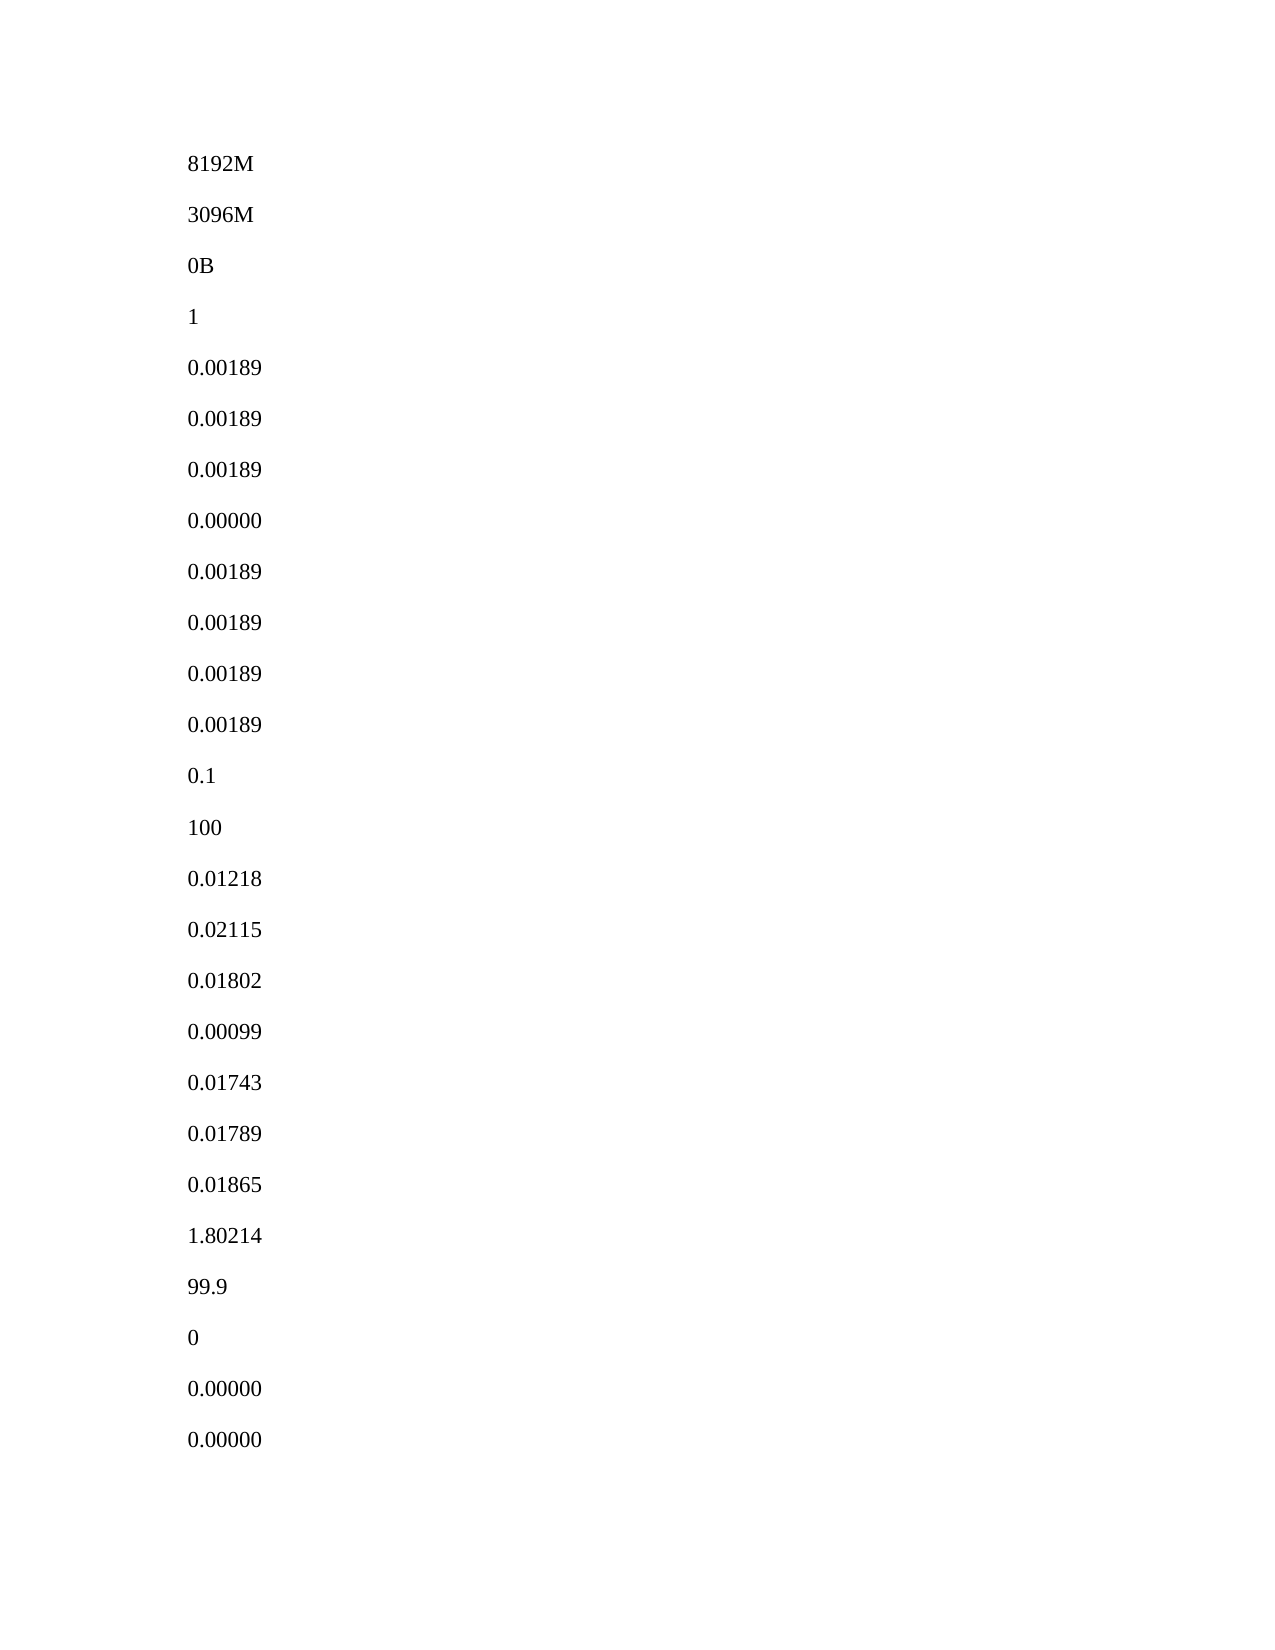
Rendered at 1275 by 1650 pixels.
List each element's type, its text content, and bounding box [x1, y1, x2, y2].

table_cell 0.00189 [176, 711, 1076, 762]
table_cell 0B [176, 252, 1076, 303]
table_cell 0.00189 [176, 354, 1076, 405]
table_header 8192M [176, 150, 1076, 201]
table_cell 99.9 [176, 1273, 1076, 1324]
table_cell 1.80214 [176, 1222, 1076, 1273]
table_cell 0.01789 [176, 1120, 1076, 1171]
table_cell 0.00000 [176, 1426, 1076, 1477]
table_cell 0.01802 [176, 967, 1076, 1018]
table_cell 0.01743 [176, 1069, 1076, 1120]
table_cell 0.00189 [176, 609, 1076, 660]
table_cell 100 [176, 814, 1076, 864]
table_cell 0.00189 [176, 405, 1076, 456]
table_cell 0.01865 [176, 1171, 1076, 1222]
table_cell 0.00189 [176, 558, 1076, 609]
table_cell 0.00189 [176, 660, 1076, 711]
table_cell 0.00099 [176, 1018, 1076, 1069]
table_cell 0.00000 [176, 507, 1076, 558]
table_cell 0 [176, 1324, 1076, 1375]
table_cell 1 [176, 303, 1076, 354]
table_cell 0.00189 [176, 456, 1076, 507]
table_cell 0.02115 [176, 916, 1076, 967]
table_cell 3096M [176, 201, 1076, 252]
table_cell 0.1 [176, 763, 1076, 813]
table_cell 0.01218 [176, 865, 1076, 916]
table_cell 0.00000 [176, 1375, 1076, 1426]
